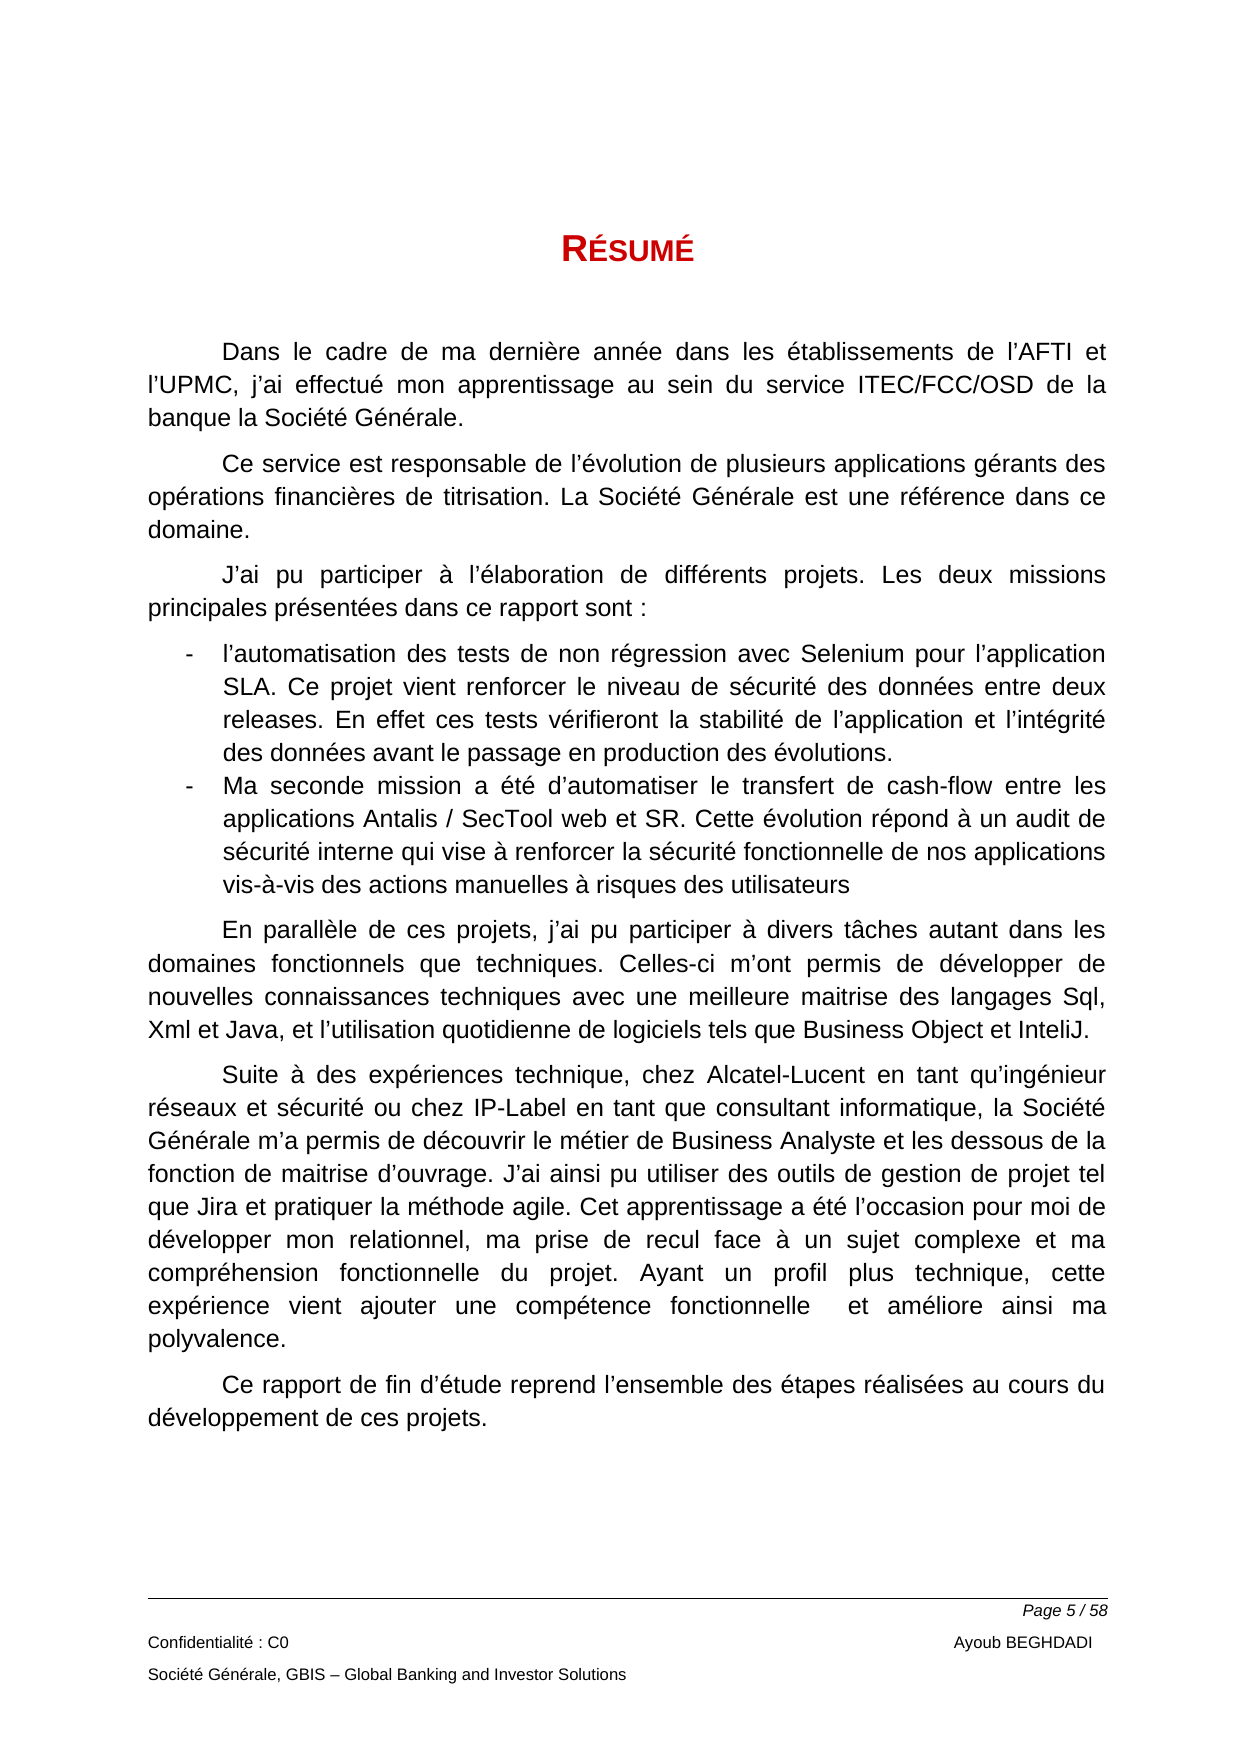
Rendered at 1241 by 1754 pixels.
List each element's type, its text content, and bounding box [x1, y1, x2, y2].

list Ma seconde mission a été d’automatiser le transfert de cash-flow entre les applications Antalis / SecTool web et SR. Cette évolution répond à un audit de sécurité interne qui vise à renforcer la sécurité fonctionnelle de nos applications vis-à-vis des actions manuelles à risques des utilisateurs [185, 771, 1108, 899]
text Ce rapport de fin d’étude reprend l’ensemble des étapes réalisées au cours du développement de ces projets. [148, 1370, 1108, 1432]
text Résumé [148, 226, 1108, 269]
text Ce service est responsable de l’évolution de plusieurs applications gérants des opérations financières de titrisation. La Société Générale est une référence dans ce domaine. [148, 449, 1108, 543]
list l’automatisation des tests de non régression avec Selenium pour l’application SLA. Ce projet vient renforcer le niveau de sécurité des données entre deux releases. En effet ces tests vérifieront la stabilité de l’application et l’intégrité des données avant le passage en production des évolutions. [185, 639, 1108, 767]
text Dans le cadre de ma dernière année dans les établissements de l’AFTI et l’UPMC, j’ai effectué mon apprentissage au sein du service ITEC/FCC/OSD de la banque la Société Générale. [148, 337, 1108, 432]
text J’ai pu participer à l’élaboration de différents projets. Les deux missions principales présentées dans ce rapport sont : [148, 560, 1108, 622]
text En parallèle de ces projets, j’ai pu participer à divers tâches autant dans les domaines fonctionnels que techniques. Celles-ci m’ont permis de développer de nouvelles connaissances techniques avec une meilleure maitrise des langages Sql, Xml et Java, et l’utilisation quotidienne de logiciels tels que Business Object et InteliJ. [148, 916, 1108, 1043]
text Suite à des expériences technique, chez Alcatel-Lucent en tant qu’ingénieur réseaux et sécurité ou chez IP-Label en tant que consultant informatique, la Société Générale m’a permis de découvrir le métier de Business Analyste et les dessous de la fonction de maitrise d’ouvrage. J’ai ainsi pu utiliser des outils de gestion de projet tel que Jira et pratiquer la méthode agile. Cet apprentissage a été l’occasion pour moi de développer mon relationnel, ma prise de recul face à un sujet complexe et ma compréhension fonctionnelle du projet. Ayant un profil plus technique, cette expérience vient ajouter une compétence fonctionnelle et améliore ainsi ma polyvalence. [148, 1060, 1108, 1353]
